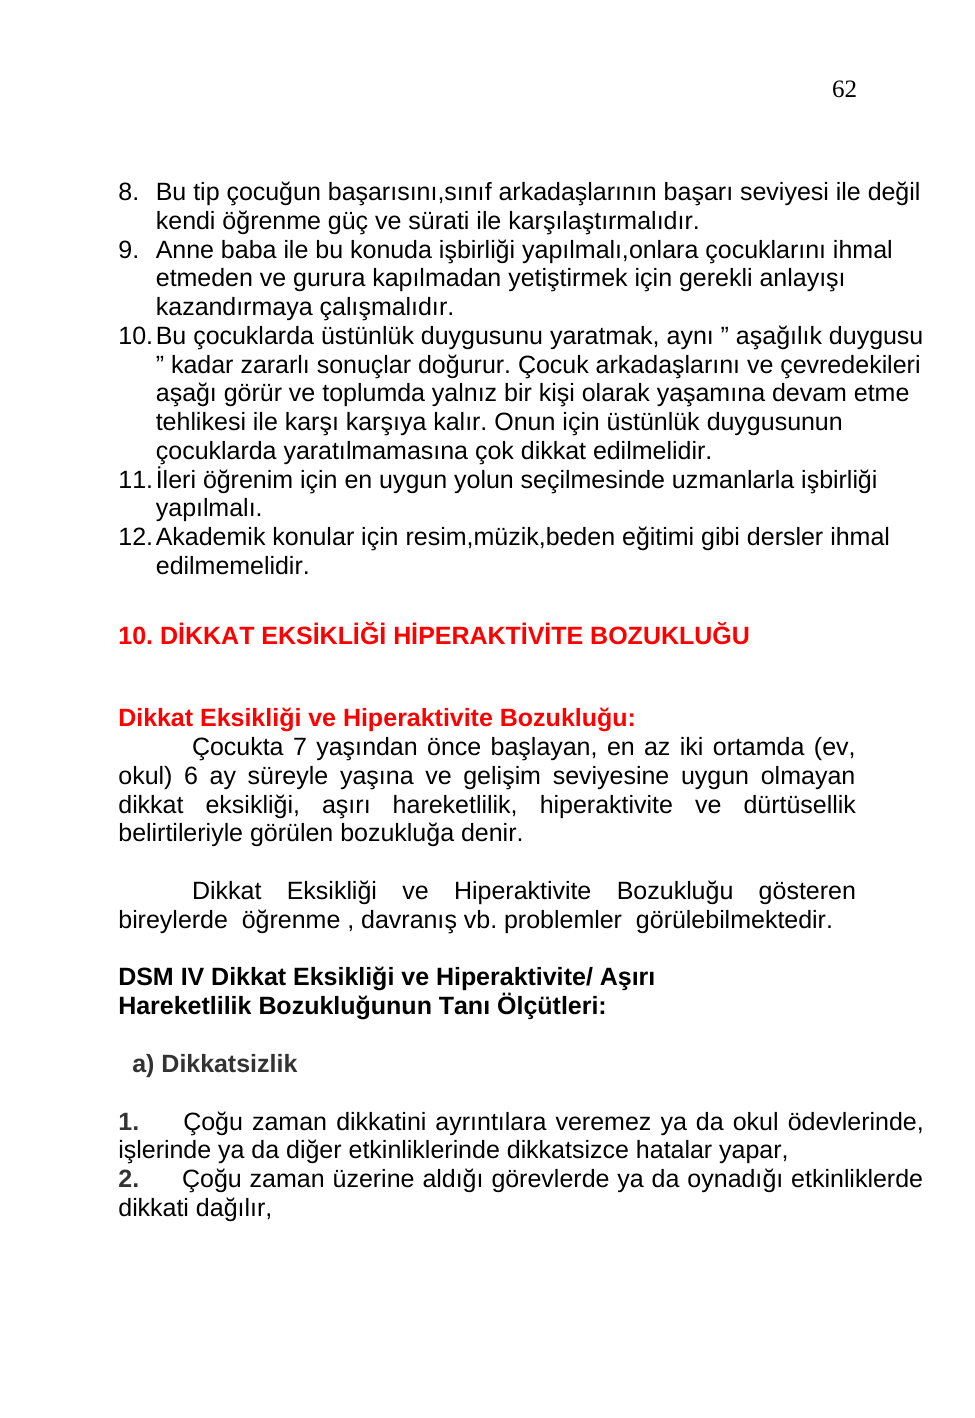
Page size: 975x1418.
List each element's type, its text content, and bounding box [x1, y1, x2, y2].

text Dikkat Eksikliği ve Hiperaktivite Bozukluğu: [118, 703, 857, 732]
list İleri öğrenim için en uygun yolun seçilmesinde uzmanlarla işbirliği yapılmalı. [118, 465, 925, 522]
text Hareketlilik Bozukluğunun Tanı Ölçütleri: [118, 991, 857, 1020]
text Dikkat Eksikliği ve Hiperaktivite Bozukluğu gösteren bireylerde öğrenme , davranış vb. problemler görülebilmektedir. [118, 876, 857, 933]
list Anne baba ile bu konuda işbirliği yapılmalı,onlara çocuklarını ihmal etmeden ve gurura kapılmadan yetiştirmek için gerekli anlayışı kazandırmaya çalışmalıdır. [118, 235, 925, 321]
text 10. DİKKAT EKSİKLİĞİ HİPERAKTİVİTE BOZUKLUĞU [118, 621, 925, 650]
list Bu tip çocuğun başarısını,sınıf arkadaşlarının başarı seviyesi ile değil kendi öğrenme güç ve sürati ile karşılaştırmalıdır. [118, 177, 925, 235]
text a) Dikkatsizlik [118, 1049, 925, 1078]
text DSM IV Dikkat Eksikliği ve Hiperaktivite/ Aşırı [118, 962, 857, 991]
text 1. Çoğu zaman dikkatini ayrıntılara veremez ya da okul ödevlerinde, işlerinde ya da diğer etkinliklerinde dikkatsizce hatalar yapar, [118, 1107, 925, 1164]
text Çocukta 7 yaşından önce başlayan, en az iki ortamda (ev, okul) 6 ay süreyle yaşına ve gelişim seviyesine uygun olmayan dikkat eksikliği, aşırı hareketlilik, hiperaktivite ve dürtüsellik belirtileriyle görülen bozukluğa denir. [118, 732, 857, 847]
list Akademik konular için resim,müzik,beden eğitimi gibi dersler ihmal edilmemelidir. [118, 522, 925, 580]
list Bu çocuklarda üstünlük duygusunu yaratmak, aynı ” aşağılık duygusu ” kadar zararlı sonuçlar doğurur. Çocuk arkadaşlarını ve çevredekileri aşağı görür ve toplumda yalnız bir kişi olarak yaşamına devam etme tehlikesi ile karşı karşıya kalır. Onun için üstünlük duygusunun çocuklarda yaratılmamasına çok dikkat edilmelidir. [118, 321, 925, 465]
text 2. Çoğu zaman üzerine aldığı görevlerde ya da oynadığı etkinliklerde dikkati dağılır, [118, 1164, 925, 1222]
